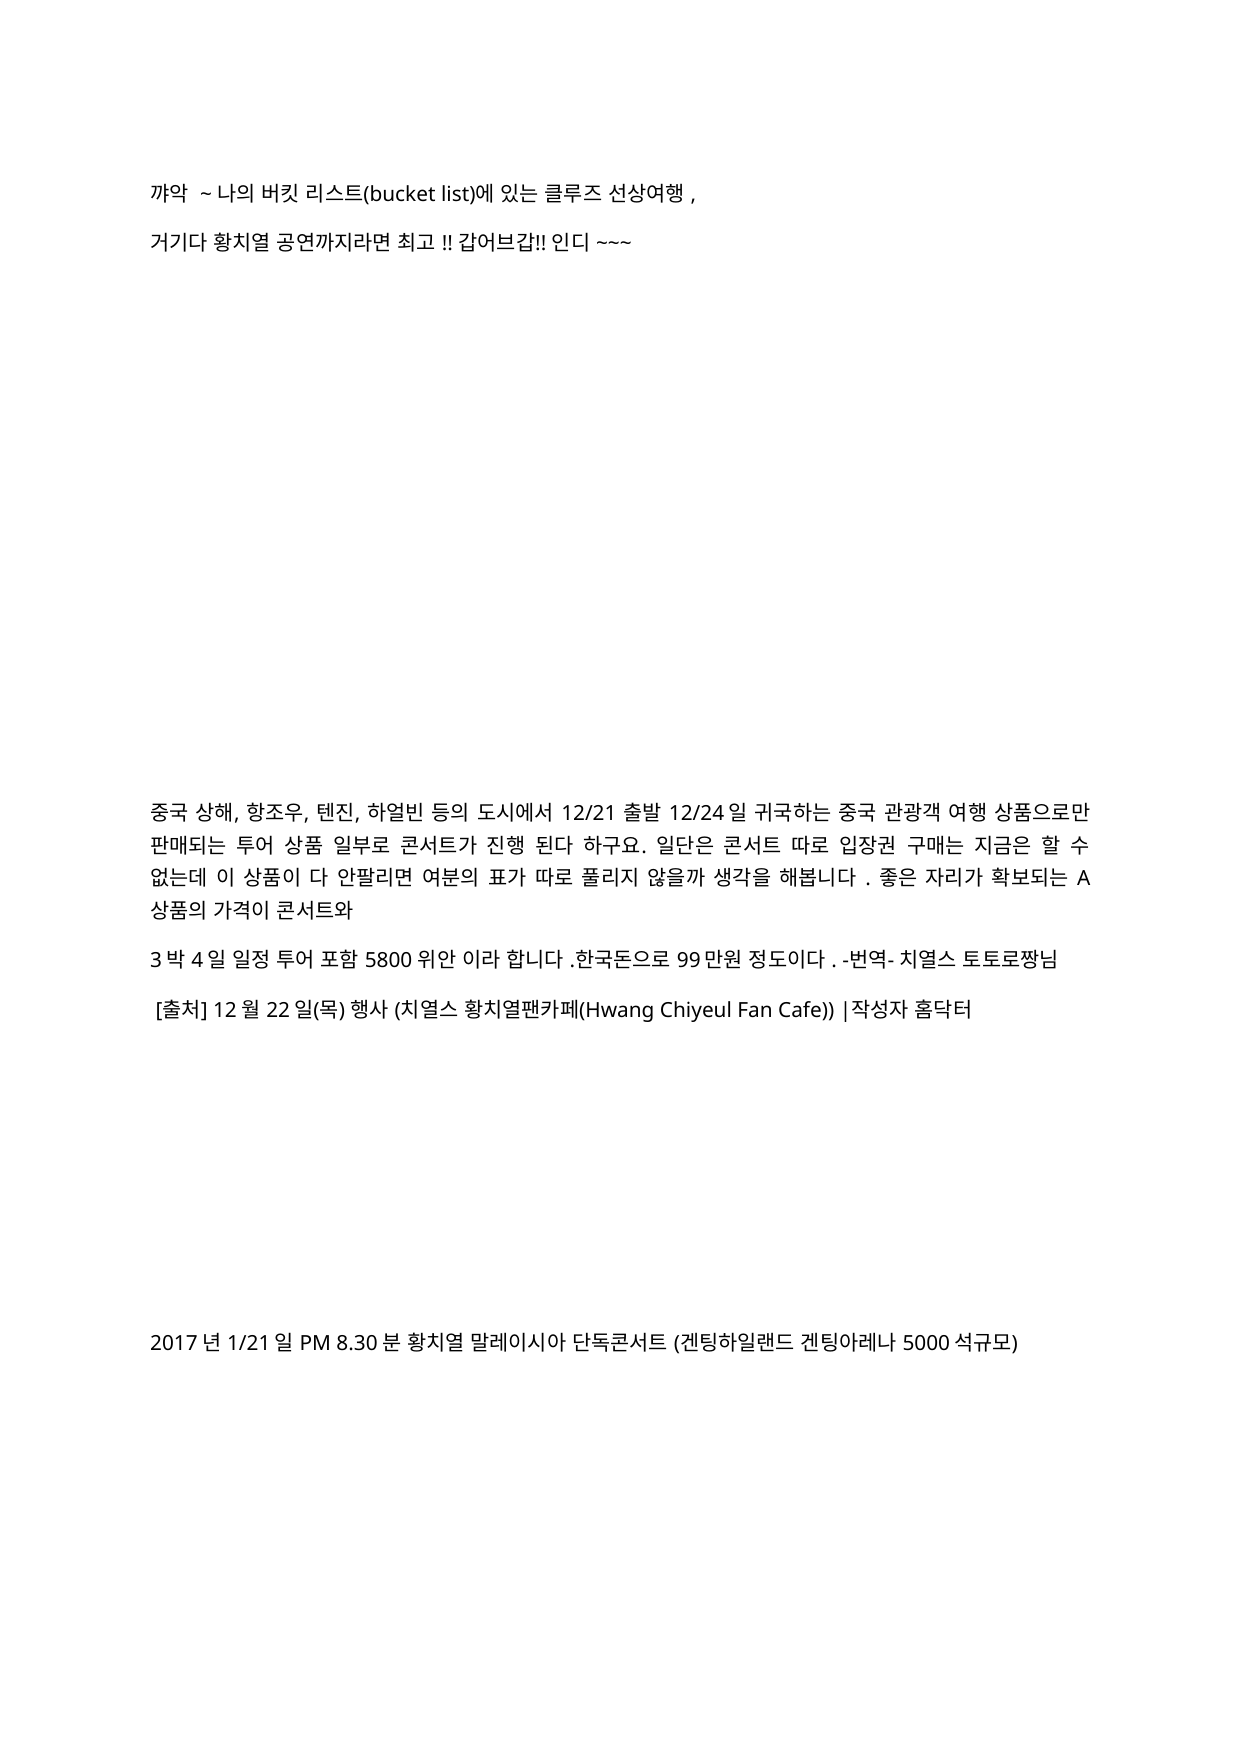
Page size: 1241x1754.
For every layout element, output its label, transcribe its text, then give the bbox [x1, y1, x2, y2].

text [출처] 12월 22일(목) 행사 (치열스 황치열팬카페(Hwang Chiyeul Fan Cafe)) |작성자 홈닥터 [150, 993, 1090, 1023]
text 2017년 1/21일 PM 8.30분 황치열 말레이시아 단독콘서트 (겐팅하일랜드 겐팅아레나 5000석규모) [150, 1326, 1090, 1356]
text 3박 4일 일정 투어 포함 5800 위안 이라 합니다 .한국돈으로 99만원 정도이다 . -번역- 치열스 토토로짱님 [150, 943, 1090, 974]
text 중국 상해, 항조우, 텐진, 하얼빈 등의 도시에서 12/21 출발 12/24일 귀국하는 중국 관광객 여행 상품으로만 판매되는 투어 상품 일부로 콘서트가 진행 된다 하구요. 일단은 콘서트 따로 입장권 구매는 지금은 할 수 없는데 이 상품이 다 안팔리면 여분의 표가 따로 풀리지 않을까 생각을 해봅니다 . 좋은 자리가 확보되는 A 상품의 가격이 콘서트와 [150, 796, 1090, 924]
text 거기다 황치열 공연까지라면 최고 !! 갑어브갑!! 인디 ~~~ [150, 227, 1090, 257]
text 꺄악 ~ 나의 버킷 리스트(bucket list)​에 있는 클루즈 선상여행 , [150, 177, 1090, 207]
